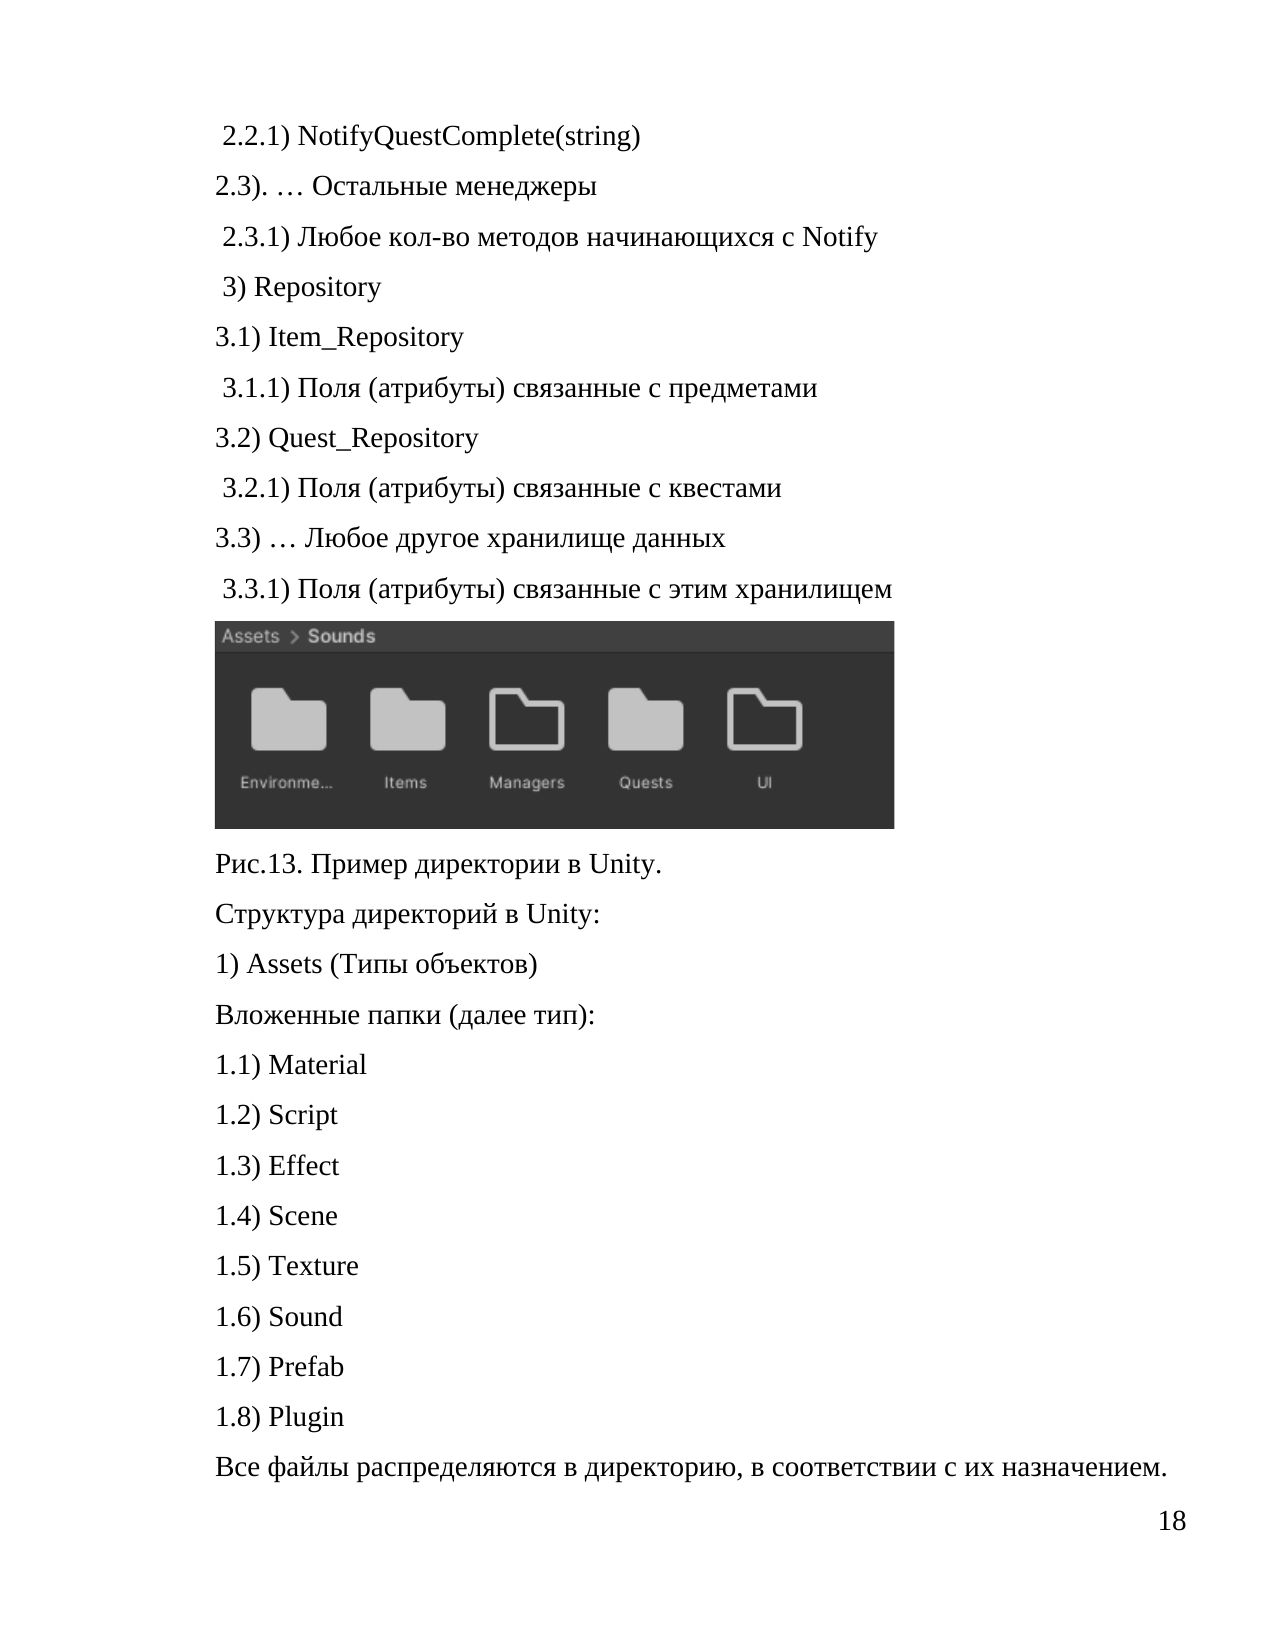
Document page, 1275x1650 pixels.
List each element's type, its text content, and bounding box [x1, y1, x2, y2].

text 3.2) Quest_Repository [215, 420, 1186, 453]
text 1.7) Prefab [215, 1349, 1186, 1382]
text 2.3). … Остальные менеджеры [215, 168, 1186, 202]
text 1.1) Material [215, 1047, 1186, 1081]
text 1.5) Texture [215, 1248, 1186, 1282]
text 3.3.1) Поля (атрибуты) связанные с этим хранилищем [215, 571, 1186, 604]
text Структура директорий в Unity: [215, 896, 1186, 930]
text 2.2.1) NotifyQuestComplete(string) [215, 118, 1186, 152]
text 1.8) Plugin [215, 1399, 1186, 1433]
picture [214, 621, 895, 829]
text 3.1) Item_Repository [215, 319, 1186, 353]
text 3.3) … Любое другое хранилище данных [215, 521, 1186, 554]
text 3.1.1) Поля (атрибуты) связанные с предметами [215, 370, 1186, 403]
text Рис.13. Пример директории в Unity. [215, 846, 1186, 879]
text 1) Assets (Типы объектов) [215, 946, 1186, 980]
text 3.2.1) Поля (атрибуты) связанные с квестами [215, 470, 1186, 504]
text 1.2) Script [215, 1097, 1186, 1131]
text Вложенные папки (далее тип): [215, 997, 1186, 1030]
text Все файлы распределяются в директорию, в соответствии с их назначением. [215, 1449, 1186, 1483]
text 1.4) Scene [215, 1198, 1186, 1232]
text 2.3.1) Любое кол-во методов начинающихся с Notify [215, 219, 1186, 252]
text 1.6) Sound [215, 1299, 1186, 1332]
text 1.3) Effect [215, 1148, 1186, 1181]
text 3) Repository [215, 269, 1186, 303]
